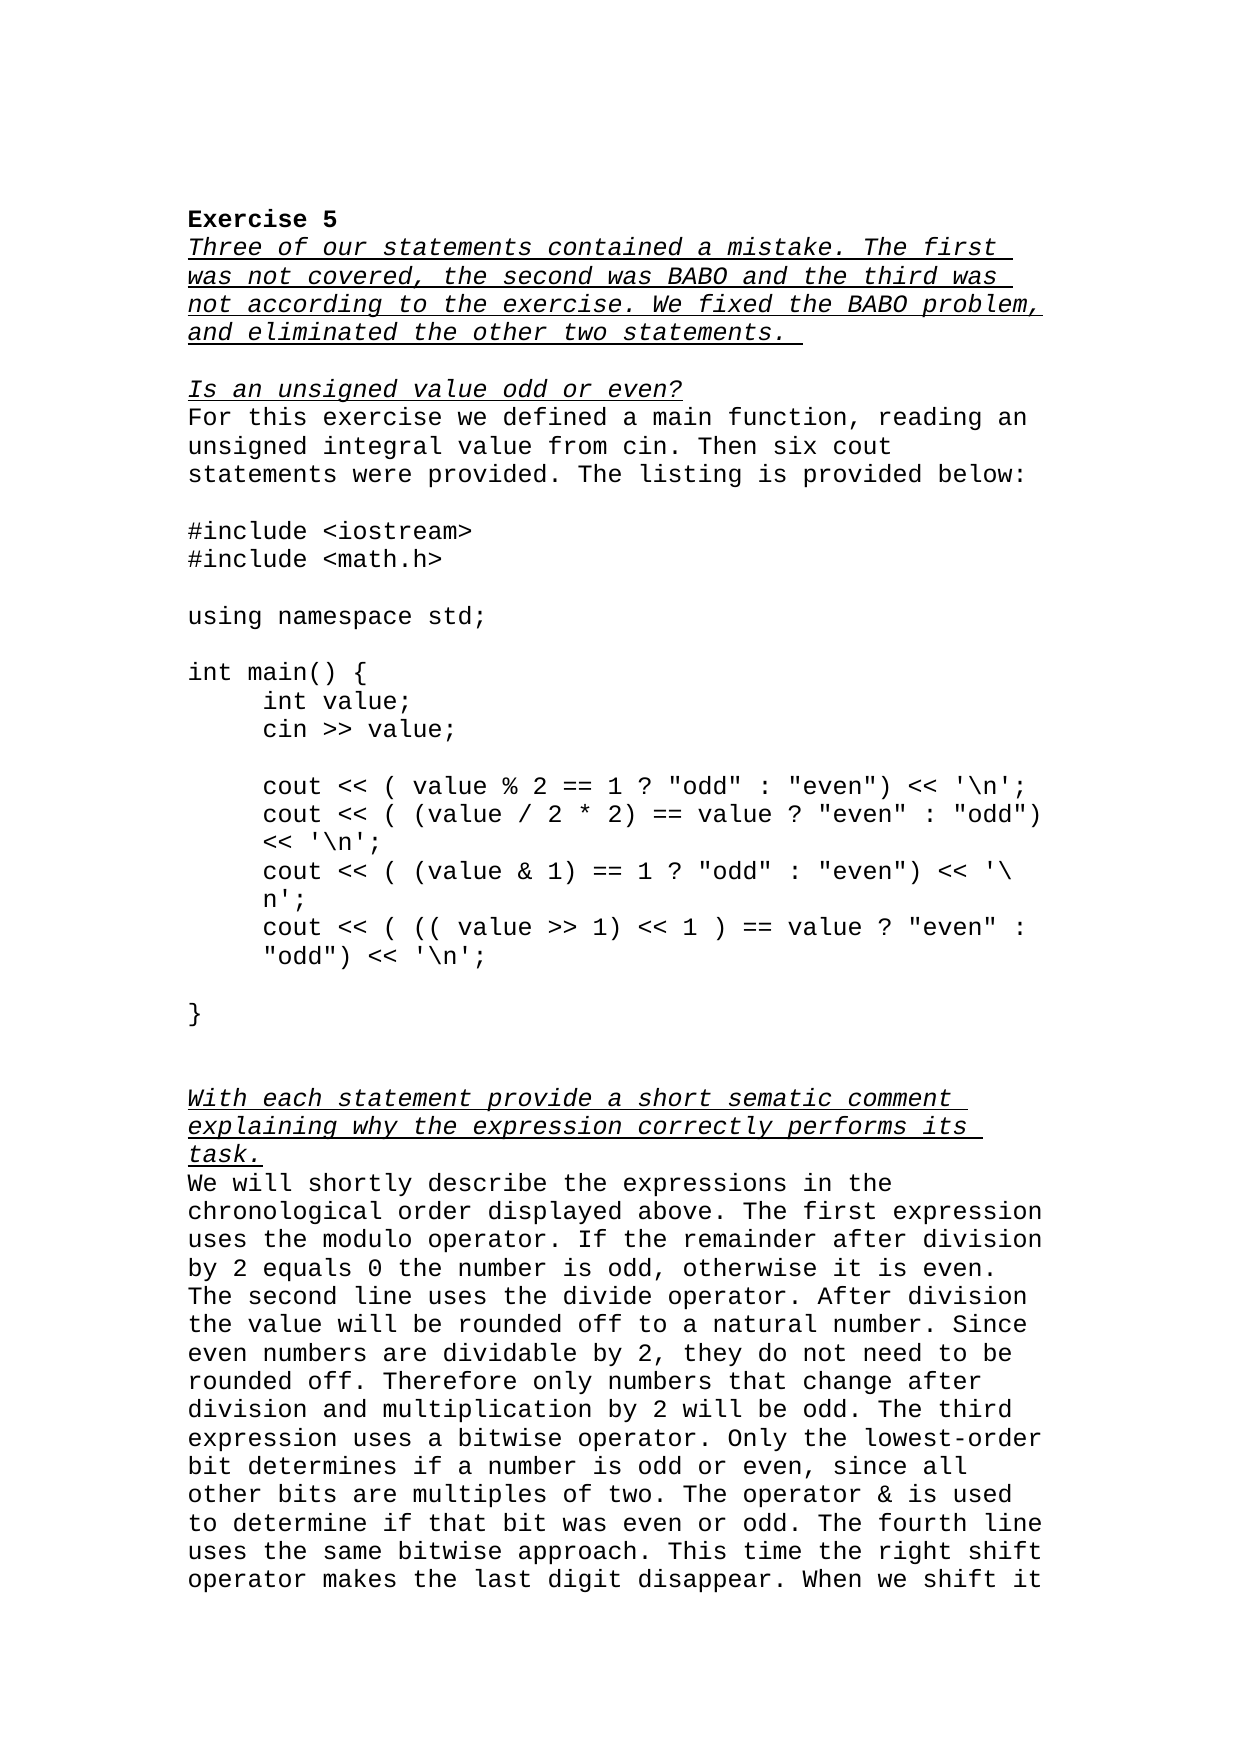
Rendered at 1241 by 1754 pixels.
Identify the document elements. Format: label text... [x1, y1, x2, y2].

text int main() { [187, 660, 1053, 688]
text Three of our statements contained a mistake. The first was not covered, the second was BABO and the third was not according to the exercise. We fixed the BABO problem, and eliminated the other two statements. [187, 235, 1053, 348]
text cout << ( (value / 2 * 2) == value ? "even" : "odd") << '\n'; [262, 802, 1053, 858]
text cout << ( (( value >> 1) << 1 ) == value ? "even" : "odd") << '\n'; [262, 915, 1053, 972]
text cout << ( (value & 1) == 1 ? "odd" : "even") << '\n'; [262, 858, 1053, 915]
text For this exercise we defined a main function, reading an unsigned integral value from cin. Then six cout statements were provided. The listing is provided below: [187, 405, 1053, 490]
text cin >> value; [187, 717, 1053, 745]
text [187, 1170, 1053, 1595]
text #include <math.h> [187, 547, 1053, 575]
text Exercise 5 [187, 207, 1053, 235]
text using namespace std; [187, 603, 1053, 632]
text #include <iostream> [187, 518, 1053, 547]
text int value; [187, 688, 1053, 717]
text Is an unsigned value odd or even? [187, 377, 1053, 405]
text } [187, 1000, 1053, 1029]
text cout << ( value % 2 == 1 ? "odd" : "even") << '\n'; [187, 773, 1053, 802]
text With each statement provide a short sematic comment explaining why the expression correctly performs its task. [187, 1085, 1053, 1170]
